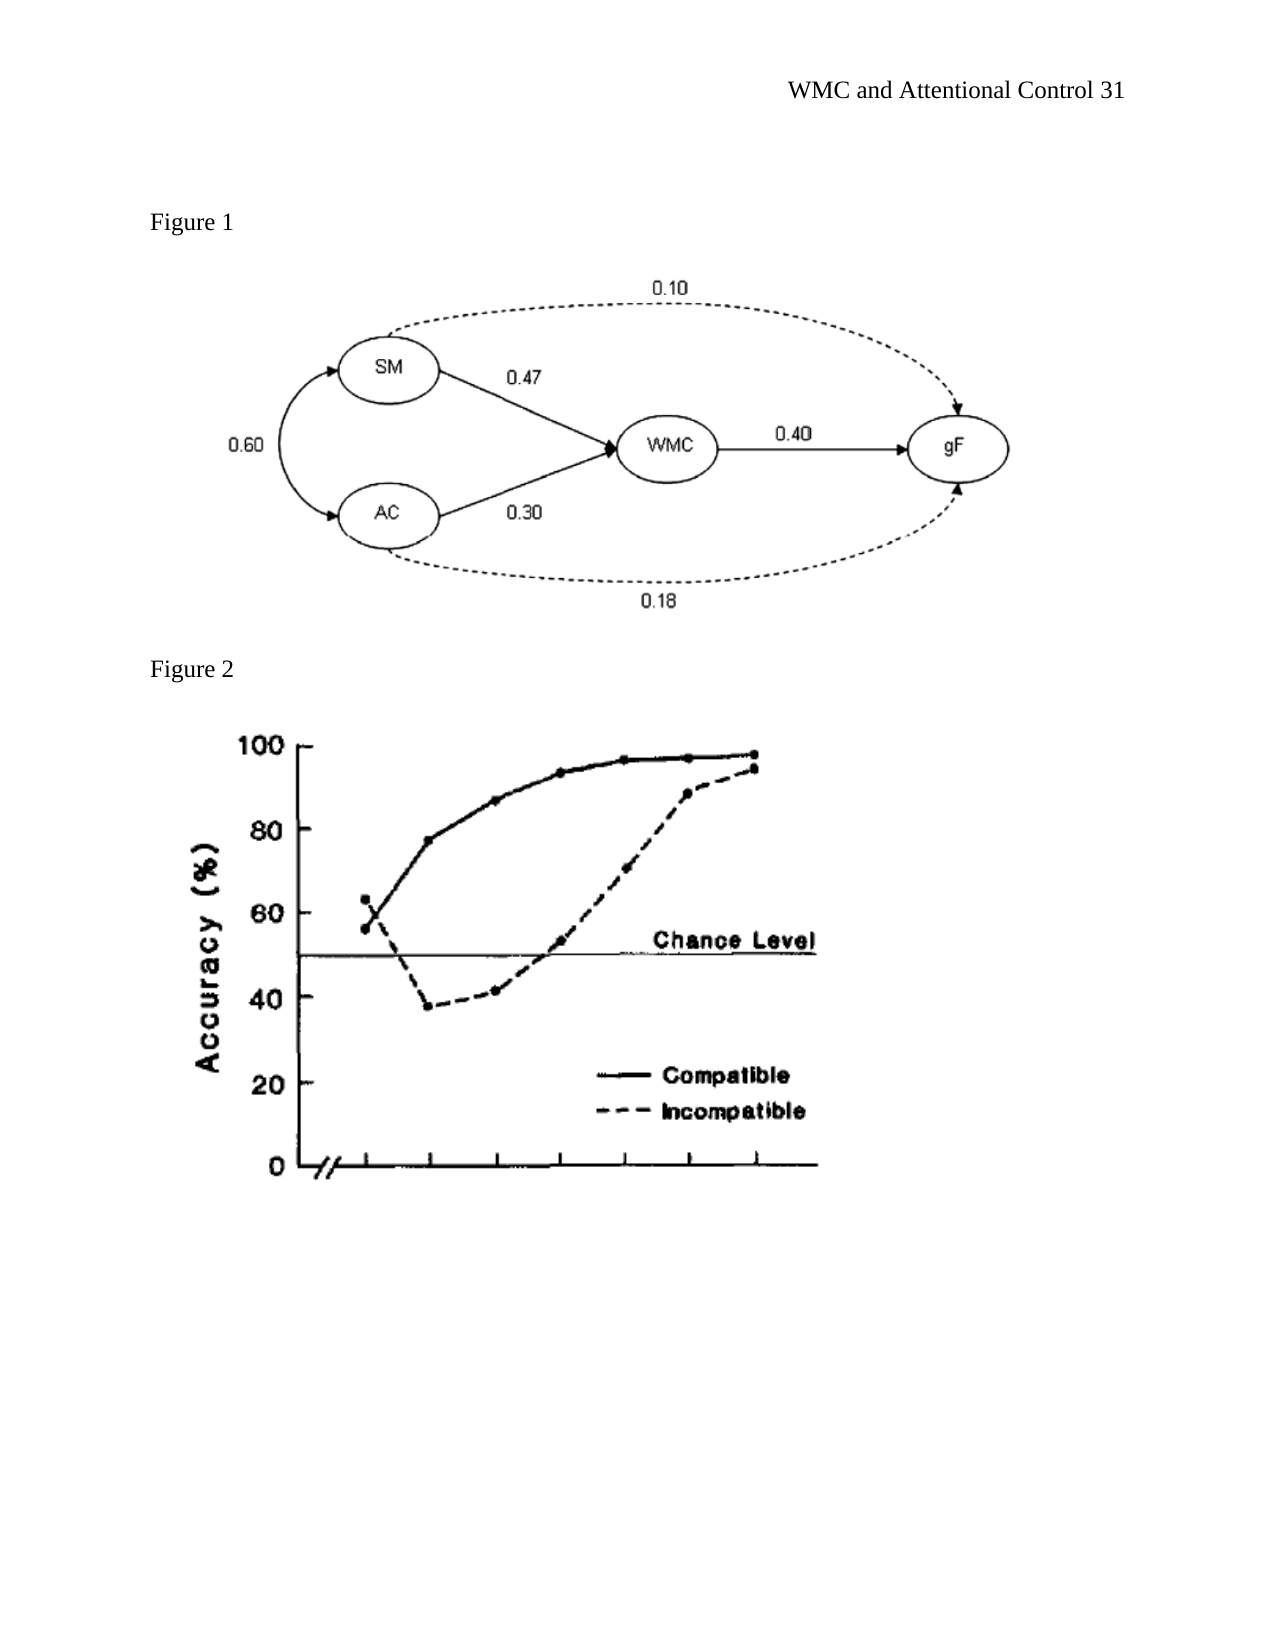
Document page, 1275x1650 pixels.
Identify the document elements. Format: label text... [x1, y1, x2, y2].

text Figure 2 [150, 654, 1125, 683]
text Figure 1 [150, 207, 1125, 236]
